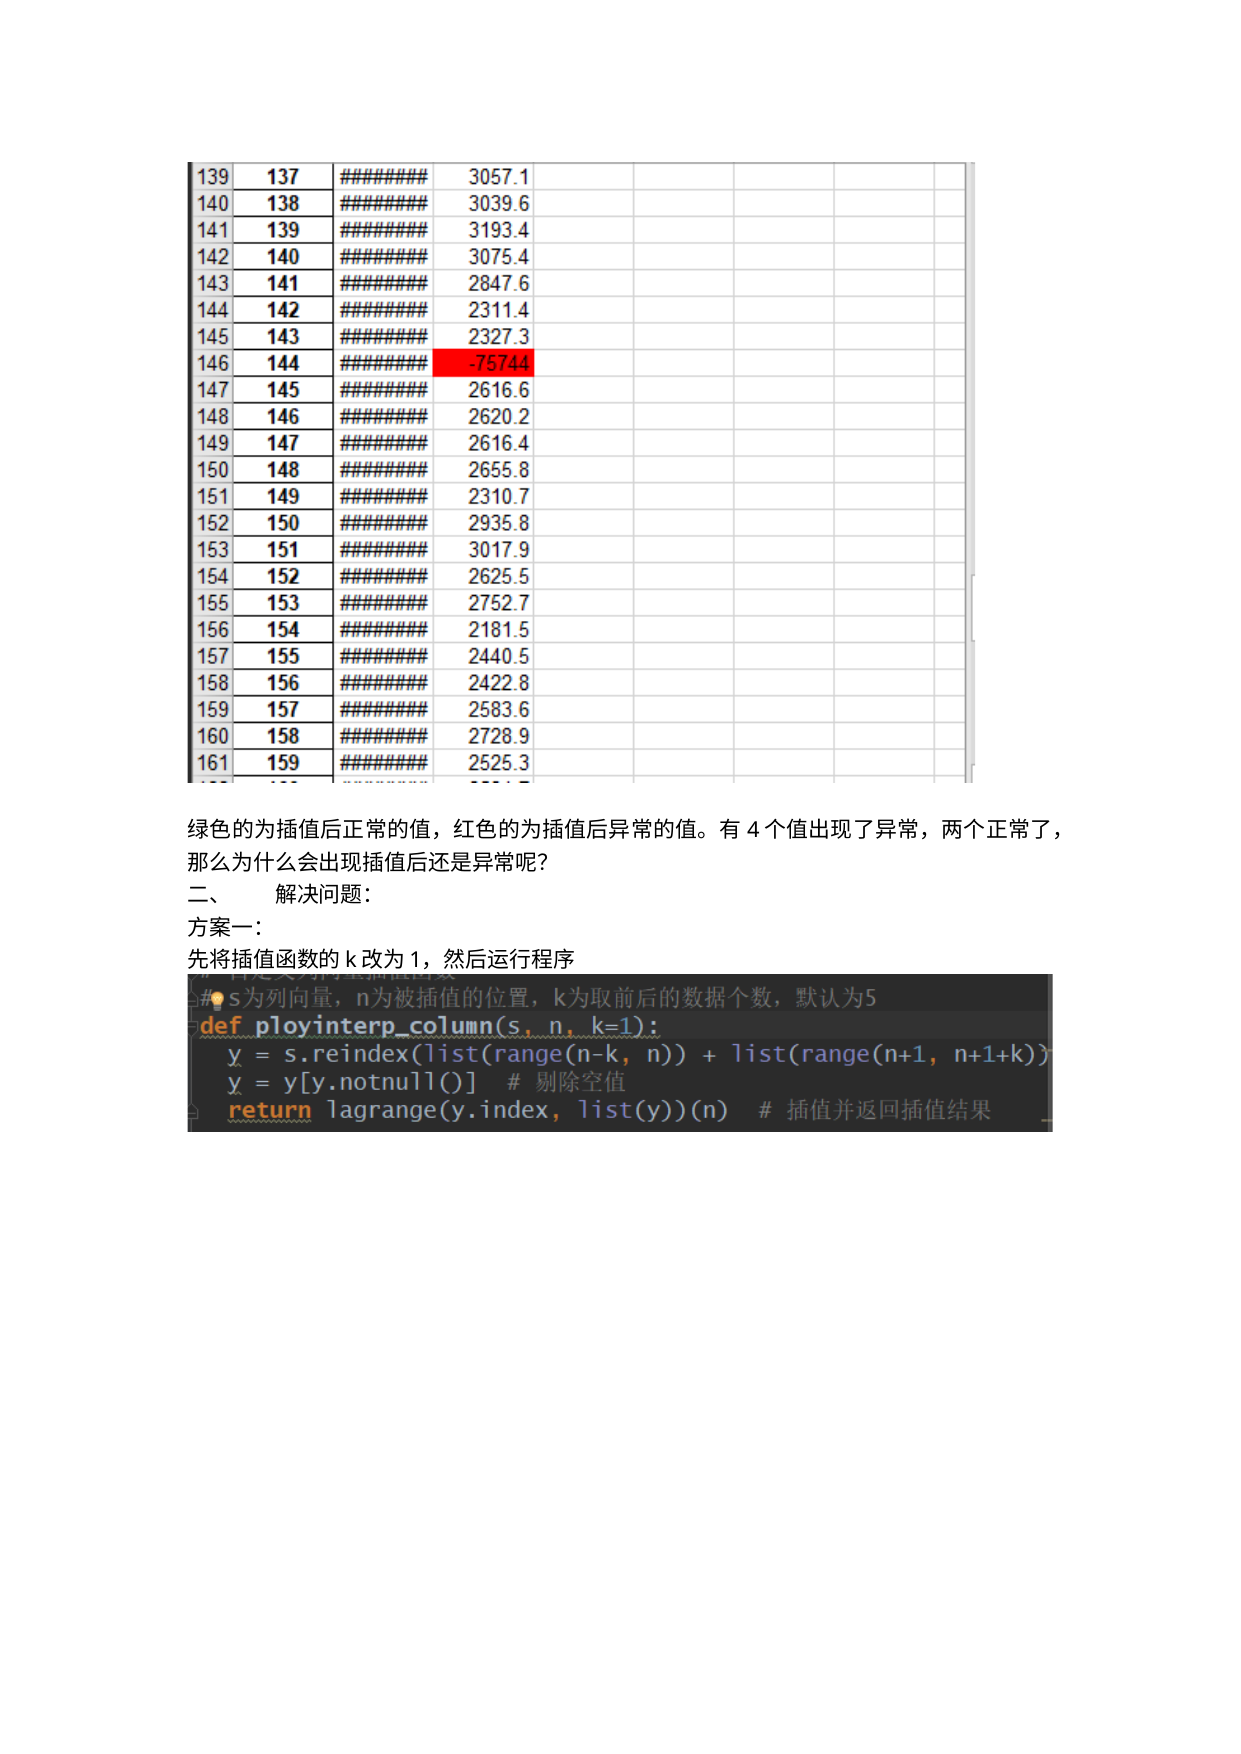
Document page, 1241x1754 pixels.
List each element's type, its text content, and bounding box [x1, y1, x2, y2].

picture [187, 974, 1053, 1132]
text 先将插值函数的k改为1，然后运行程序 [187, 942, 1053, 974]
text 绿色的为插值后正常的值，红色的为插值后异常的值。有4个值出现了异常，两个正常了，那么为什么会出现插值后还是异常呢？ [187, 812, 1053, 877]
text 方案一： [187, 909, 1053, 942]
picture [187, 162, 976, 783]
list 解决问题： [187, 877, 1053, 909]
